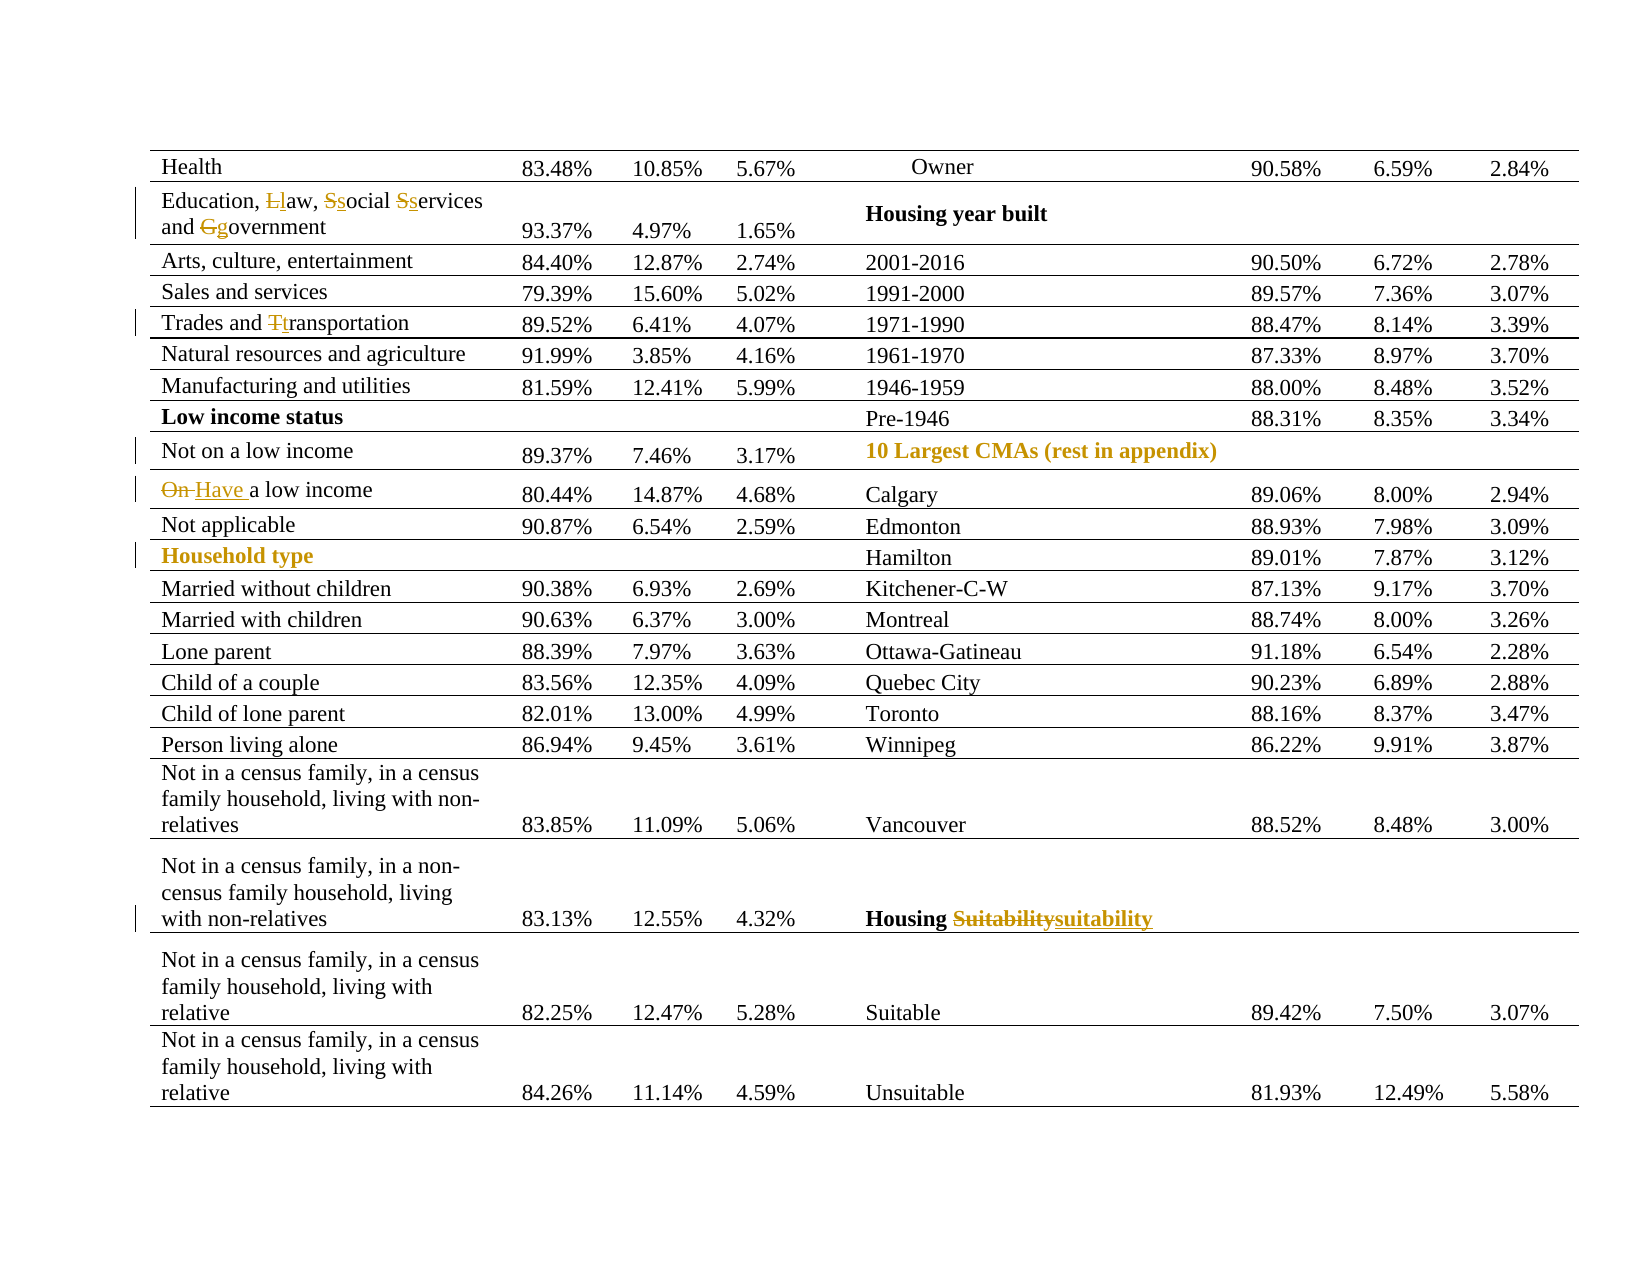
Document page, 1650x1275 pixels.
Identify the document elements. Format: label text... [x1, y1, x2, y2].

table_cell 8.48% [1362, 370, 1479, 400]
table_cell 1991-2000 [854, 276, 1239, 306]
table_cell 8.97% [1362, 339, 1479, 369]
table_cell Calgary [854, 470, 1239, 508]
table_cell Winnipeg [854, 728, 1239, 758]
table_cell [1240, 182, 1362, 244]
table_cell 7.36% [1362, 276, 1479, 306]
table_cell 4.68% [725, 470, 854, 508]
table_cell 3.39% [1479, 307, 1579, 337]
table_cell 83.13% [510, 839, 621, 932]
table_cell [725, 401, 854, 431]
table_cell 88.39% [510, 634, 621, 664]
table_cell [621, 401, 725, 431]
table_cell 83.48% [510, 151, 621, 181]
table_cell [1240, 839, 1362, 932]
table_cell 4.07% [725, 307, 854, 337]
table_cell 88.31% [1240, 401, 1362, 431]
table_cell a low income [150, 470, 510, 508]
table_cell 2.78% [1479, 245, 1579, 275]
table_cell 3.34% [1479, 401, 1579, 431]
table_cell 8.00% [1362, 603, 1479, 633]
table_cell 8.37% [1362, 696, 1479, 727]
table_cell 3.70% [1479, 571, 1579, 602]
table_cell Not in a census family, in a census family household, living with relative [150, 1026, 510, 1106]
table_cell 86.22% [1240, 728, 1362, 758]
table_cell 6.93% [621, 571, 725, 602]
table_cell 88.52% [1240, 759, 1362, 838]
table_cell 7.87% [1362, 540, 1479, 570]
table_cell 88.47% [1240, 307, 1362, 337]
table_cell 10.85% [621, 151, 725, 181]
table_cell 88.16% [1240, 696, 1362, 727]
table_cell 6.54% [621, 509, 725, 539]
table_cell 2.74% [725, 245, 854, 275]
table_cell 15.60% [621, 276, 725, 306]
table_cell 12.35% [621, 665, 725, 695]
table_cell 4.32% [725, 839, 854, 932]
table_cell 9.91% [1362, 728, 1479, 758]
table_cell Arts, culture, entertainment [150, 245, 510, 275]
table_cell 7.46% [621, 432, 725, 469]
table_cell 7.50% [1362, 933, 1479, 1025]
table_cell 8.48% [1362, 759, 1479, 838]
table_cell 1946-1959 [854, 370, 1239, 400]
table_cell 89.42% [1240, 933, 1362, 1025]
table_cell Manufacturing and utilities [150, 370, 510, 400]
table_cell 87.33% [1240, 339, 1362, 369]
table_cell Vancouver [854, 759, 1239, 838]
table_cell Not applicable [150, 509, 510, 539]
table_cell 7.97% [621, 634, 725, 664]
table_cell 6.41% [621, 307, 725, 337]
table_cell 91.99% [510, 339, 621, 369]
table_cell 90.58% [1240, 151, 1362, 181]
table_cell 89.52% [510, 307, 621, 337]
table_cell 1.65% [725, 182, 854, 244]
table_cell 3.00% [725, 603, 854, 633]
table_cell 5.28% [725, 933, 854, 1025]
table_cell [510, 540, 621, 570]
table_cell Household type [150, 540, 510, 570]
table_cell 8.00% [1362, 470, 1479, 508]
table_cell 4.99% [725, 696, 854, 727]
table_cell Edmonton [854, 509, 1239, 539]
table_cell [621, 540, 725, 570]
table_cell 90.63% [510, 603, 621, 633]
table_cell 82.01% [510, 696, 621, 727]
table_cell Not on a low income [150, 432, 510, 469]
table_cell Married without children [150, 571, 510, 602]
table_cell [510, 401, 621, 431]
table_cell 82.25% [510, 933, 621, 1025]
table_cell Unsuitable [854, 1026, 1239, 1106]
table_cell 3.07% [1479, 933, 1579, 1025]
table_cell 2.59% [725, 509, 854, 539]
table_cell [725, 540, 854, 570]
table_cell 5.58% [1479, 1026, 1579, 1106]
table_cell Hamilton [854, 540, 1239, 570]
table_cell 7.98% [1362, 509, 1479, 539]
table_cell 91.18% [1240, 634, 1362, 664]
table_cell Not in a census family, in a census family household, living with relative [150, 933, 510, 1025]
table_cell 3.47% [1479, 696, 1579, 727]
table_cell Pre-1946 [854, 401, 1239, 431]
table_cell 6.59% [1362, 151, 1479, 181]
table_cell 88.00% [1240, 370, 1362, 400]
table_cell Toronto [854, 696, 1239, 727]
table_cell 3.17% [725, 432, 854, 469]
table_cell 12.55% [621, 839, 725, 932]
table_cell [1362, 182, 1479, 244]
table_cell Montreal [854, 603, 1239, 633]
table_cell 89.01% [1240, 540, 1362, 570]
table_cell Person living alone [150, 728, 510, 758]
table_cell 83.56% [510, 665, 621, 695]
table_cell 1971-1990 [854, 307, 1239, 337]
table_cell 79.39% [510, 276, 621, 306]
table_cell 90.38% [510, 571, 621, 602]
table_cell 5.99% [725, 370, 854, 400]
table_cell 84.40% [510, 245, 621, 275]
table_cell 5.67% [725, 151, 854, 181]
table_cell Housing year built [854, 182, 1239, 244]
table_cell [1240, 432, 1362, 469]
table_cell 87.13% [1240, 571, 1362, 602]
table_cell 4.97% [621, 182, 725, 244]
table_cell 3.26% [1479, 603, 1579, 633]
table_cell 2.84% [1479, 151, 1579, 181]
table_cell Ottawa-Gatineau [854, 634, 1239, 664]
table_cell Married with children [150, 603, 510, 633]
table_cell 88.93% [1240, 509, 1362, 539]
table_cell 11.09% [621, 759, 725, 838]
table_cell 88.74% [1240, 603, 1362, 633]
table_cell 8.14% [1362, 307, 1479, 337]
table_cell 3.63% [725, 634, 854, 664]
table_cell Child of lone parent [150, 696, 510, 727]
table_cell 10 Largest CMAs (rest in appendix) [854, 432, 1239, 469]
table_cell 89.37% [510, 432, 621, 469]
table_cell Child of a couple [150, 665, 510, 695]
table_cell Education, aw, ocial ervices and overnment [150, 182, 510, 244]
table_cell 4.09% [725, 665, 854, 695]
table_cell [1479, 839, 1579, 932]
table_cell 4.59% [725, 1026, 854, 1106]
table_cell 6.37% [621, 603, 725, 633]
table_cell [1479, 182, 1579, 244]
table_cell 93.37% [510, 182, 621, 244]
table_cell Lone parent [150, 634, 510, 664]
table_cell Not in a census family, in a census family household, living with non-relatives [150, 759, 510, 838]
table_cell 3.12% [1479, 540, 1579, 570]
table_cell 6.72% [1362, 245, 1479, 275]
table_cell 90.50% [1240, 245, 1362, 275]
table_cell 3.52% [1479, 370, 1579, 400]
table_cell 86.94% [510, 728, 621, 758]
table_cell 3.07% [1479, 276, 1579, 306]
table_cell 12.41% [621, 370, 725, 400]
table_cell 9.45% [621, 728, 725, 758]
table_cell Natural resources and agriculture [150, 339, 510, 369]
table_cell 89.57% [1240, 276, 1362, 306]
table_cell 2.94% [1479, 470, 1579, 508]
table_cell 90.87% [510, 509, 621, 539]
table_cell 14.87% [621, 470, 725, 508]
table_cell 5.06% [725, 759, 854, 838]
table_cell 8.35% [1362, 401, 1479, 431]
table_cell [1362, 839, 1479, 932]
table_cell 2001-2016 [854, 245, 1239, 275]
table_cell 12.47% [621, 933, 725, 1025]
table_cell 2.88% [1479, 665, 1579, 695]
table_cell 89.06% [1240, 470, 1362, 508]
table_cell 3.61% [725, 728, 854, 758]
table_cell 9.17% [1362, 571, 1479, 602]
table_cell 81.93% [1240, 1026, 1362, 1106]
table_cell 6.54% [1362, 634, 1479, 664]
table_cell 3.70% [1479, 339, 1579, 369]
table_cell Kitchener-C-W [854, 571, 1239, 602]
table_cell 13.00% [621, 696, 725, 727]
table_cell 3.87% [1479, 728, 1579, 758]
table_cell 12.87% [621, 245, 725, 275]
table_cell 2.28% [1479, 634, 1579, 664]
table_cell 12.49% [1362, 1026, 1479, 1106]
table_cell Not in a census family, in a non-census family household, living with non-relatives [150, 839, 510, 932]
table_cell Housing [854, 839, 1239, 932]
table_cell 6.89% [1362, 665, 1479, 695]
table_cell [1479, 432, 1579, 469]
table_cell Low income status [150, 401, 510, 431]
table_cell 83.85% [510, 759, 621, 838]
table_cell 81.59% [510, 370, 621, 400]
table_cell 2.69% [725, 571, 854, 602]
table_cell Health [150, 151, 510, 181]
table_cell Suitable [854, 933, 1239, 1025]
table_cell 4.16% [725, 339, 854, 369]
table_cell 90.23% [1240, 665, 1362, 695]
table_cell Trades and ransportation [150, 307, 510, 337]
table_cell 1961-1970 [854, 339, 1239, 369]
table_cell 80.44% [510, 470, 621, 508]
table_cell 84.26% [510, 1026, 621, 1106]
table_cell 3.85% [621, 339, 725, 369]
table_cell Owner [854, 151, 1239, 181]
table_cell 3.00% [1479, 759, 1579, 838]
table_cell 3.09% [1479, 509, 1579, 539]
table_cell 11.14% [621, 1026, 725, 1106]
table_cell Sales and services [150, 276, 510, 306]
table_cell 5.02% [725, 276, 854, 306]
table_cell Quebec City [854, 665, 1239, 695]
table_cell [1362, 432, 1479, 469]
